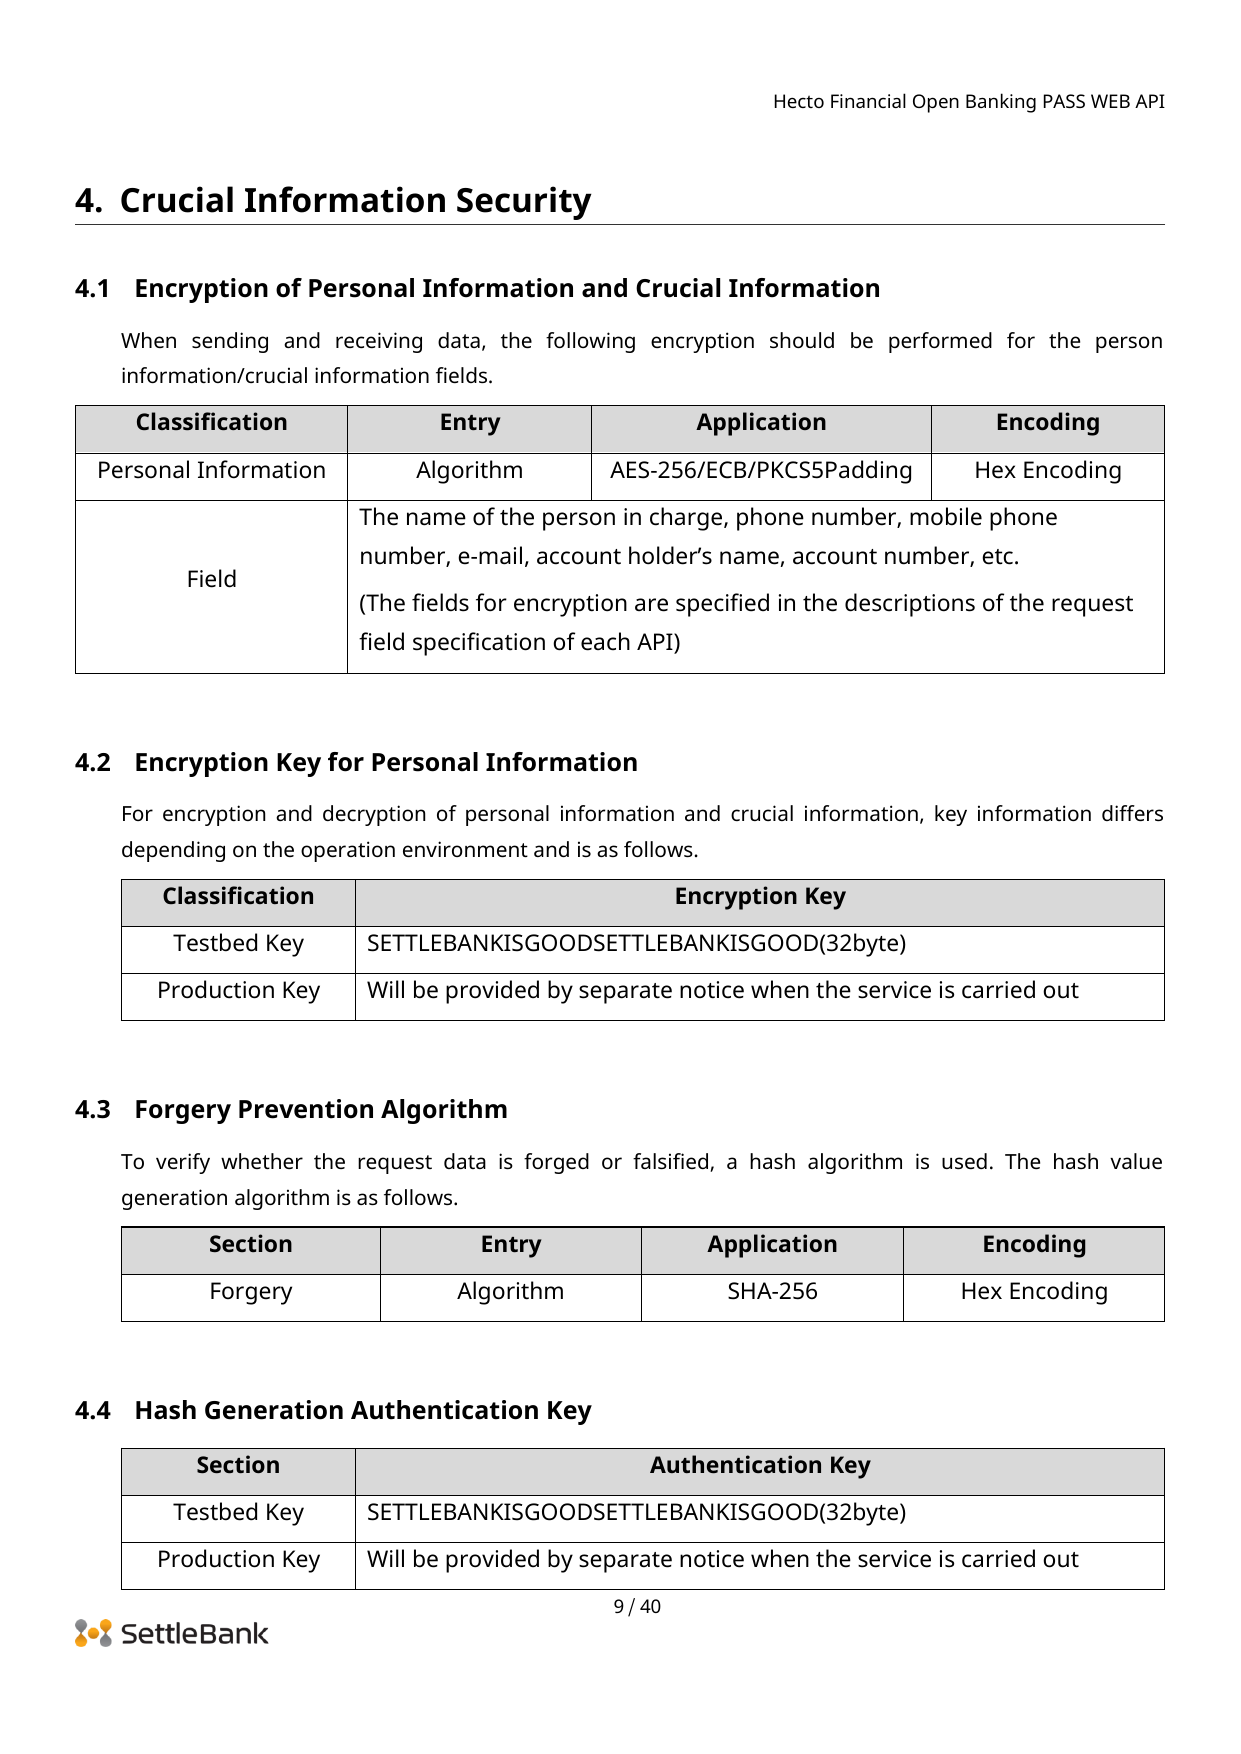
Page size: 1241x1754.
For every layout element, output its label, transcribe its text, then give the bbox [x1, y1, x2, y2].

table_header Encryption Key [356, 880, 1164, 926]
table_cell Personal Information [76, 454, 347, 500]
table_cell SHA-256 [642, 1275, 903, 1321]
picture [75, 1619, 269, 1647]
table_header Section [122, 1228, 380, 1274]
table_cell Will be provided by separate notice when the service is carried out [356, 1543, 1164, 1589]
table_header Encoding [904, 1228, 1164, 1274]
table_header Encoding [932, 406, 1164, 452]
table_cell Testbed Key [122, 1496, 355, 1542]
table_cell Testbed Key [122, 927, 355, 973]
table_header Entry [381, 1228, 641, 1274]
table_header Entry [348, 406, 591, 452]
table_cell Hex Encoding [904, 1275, 1164, 1321]
table_header Application [642, 1228, 903, 1274]
table_cell Hex Encoding [932, 454, 1164, 500]
text When sending and receiving data, the following encryption should be performed for the person information/crucial information fields. [121, 326, 1165, 390]
subtitle Forgery Prevention Algorithm [75, 1092, 1165, 1126]
text For encryption and decryption of personal information and crucial information, key information differs depending on the operation environment and is as follows. [121, 799, 1165, 863]
subtitle Encryption Key for Personal Information [75, 744, 1165, 778]
table_cell SETTLEBANKISGOODSETTLEBANKISGOOD(32byte) [356, 1496, 1164, 1542]
subtitle Encryption of Personal Information and Crucial Information [75, 271, 1165, 305]
table_header Section [122, 1449, 355, 1495]
table_header Classification [122, 880, 355, 926]
table_header Authentication Key [356, 1449, 1164, 1495]
table_header Application [592, 406, 931, 452]
table_cell Algorithm [381, 1275, 641, 1321]
table_cell SETTLEBANKISGOODSETTLEBANKISGOOD(32byte) [356, 927, 1164, 973]
table_cell Field [76, 501, 347, 672]
text To verify whether the request data is forged or falsified, a hash algorithm is used. The hash value generation algorithm is as follows. [121, 1147, 1165, 1211]
subtitle Hash Generation Authentication Key [75, 1393, 1165, 1427]
table_cell Will be provided by separate notice when the service is carried out [356, 974, 1164, 1020]
table_cell Production Key [122, 1543, 355, 1589]
table_cell The name of the person in charge, phone number, mobile phone number, e-mail, account holder’s name, account number, etc. (The fields for encryption are specified in the descriptions of the request field specification of each API) [348, 501, 1164, 672]
table_cell Algorithm [348, 454, 591, 500]
table_cell Production Key [122, 974, 355, 1020]
table_cell AES-256/ECB/PKCS5Padding [592, 454, 931, 500]
table_cell Forgery [122, 1275, 380, 1321]
subtitle Crucial Information Security [75, 177, 1165, 224]
table_header Classification [76, 406, 347, 452]
